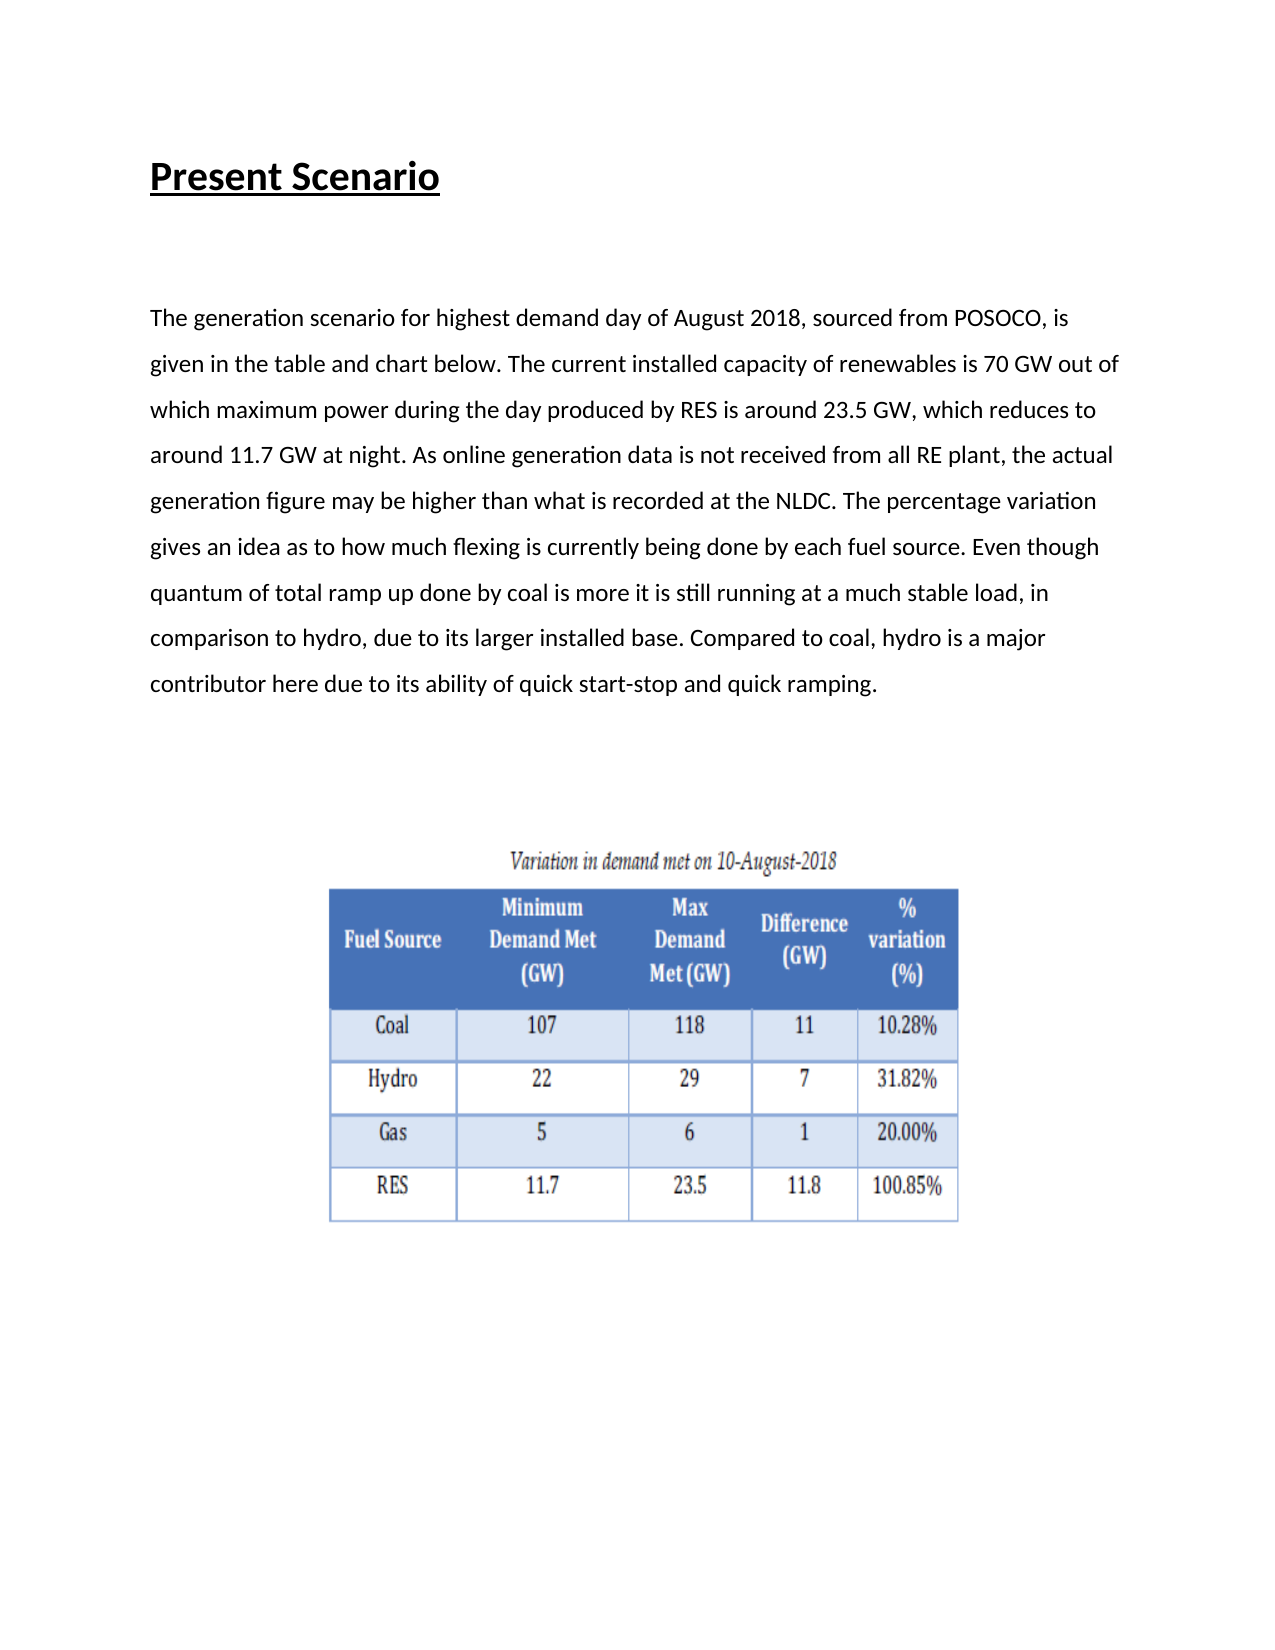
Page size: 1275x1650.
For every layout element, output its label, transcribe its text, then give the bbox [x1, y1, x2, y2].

text Present Scenario [150, 150, 1125, 201]
text The generation scenario for highest demand day of August 2018, sourced from POSOCO, is given in the table and chart below. The current installed capacity of renewables is 70 GW out of which maximum power during the day produced by RES is around 23.5 GW, which reduces to around 11.7 GW at night. As online generation data is not received from all RE plant, the actual generation figure may be higher than what is recorded at the NLDC. The percentage variation gives an idea as to how much flexing is currently being done by each fuel source. Even though quantum of total ramp up done by coal is more it is still running at a much stable load, in comparison to hydro, due to its larger installed base. Compared to coal, hydro is a major contributor here due to its ability of quick start-stop and quick ramping. [150, 302, 1125, 699]
picture [159, 714, 1110, 1274]
